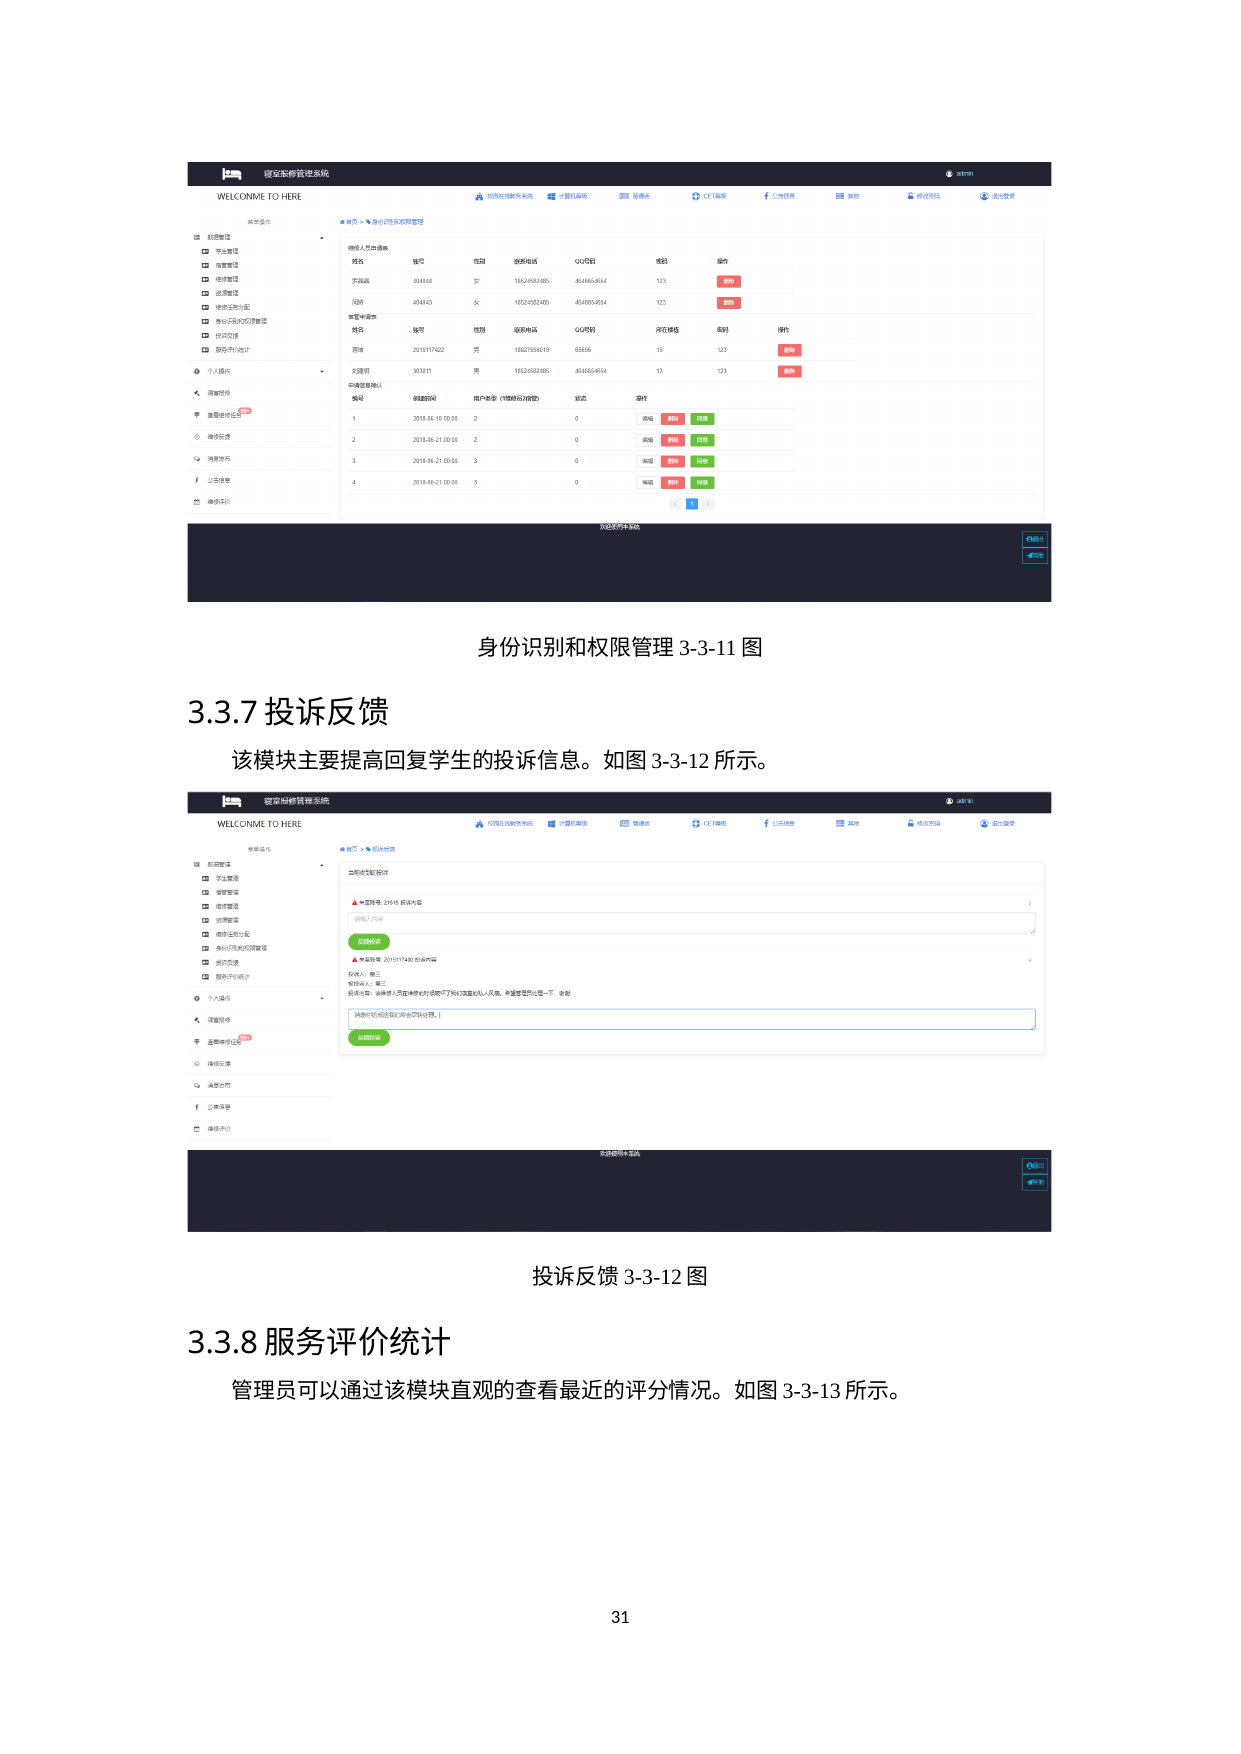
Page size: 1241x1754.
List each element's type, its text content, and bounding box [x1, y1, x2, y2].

text 管理员可以通过该模块直观的查看最近的评分情况。如图3-3-13所示。 [187, 1372, 1053, 1405]
picture [187, 162, 1052, 602]
picture [187, 791, 1052, 1232]
text 3.3.8服务评价统计 [187, 1307, 1053, 1372]
text 该模块主要提高回复学生的投诉信息。如图3-3-12所示。 [187, 743, 1053, 775]
text 3.3.7投诉反馈 [187, 678, 1053, 743]
text 投诉反馈3-3-12图 [187, 1259, 1053, 1291]
text 身份识别和权限管理3-3-11图 [187, 629, 1053, 662]
